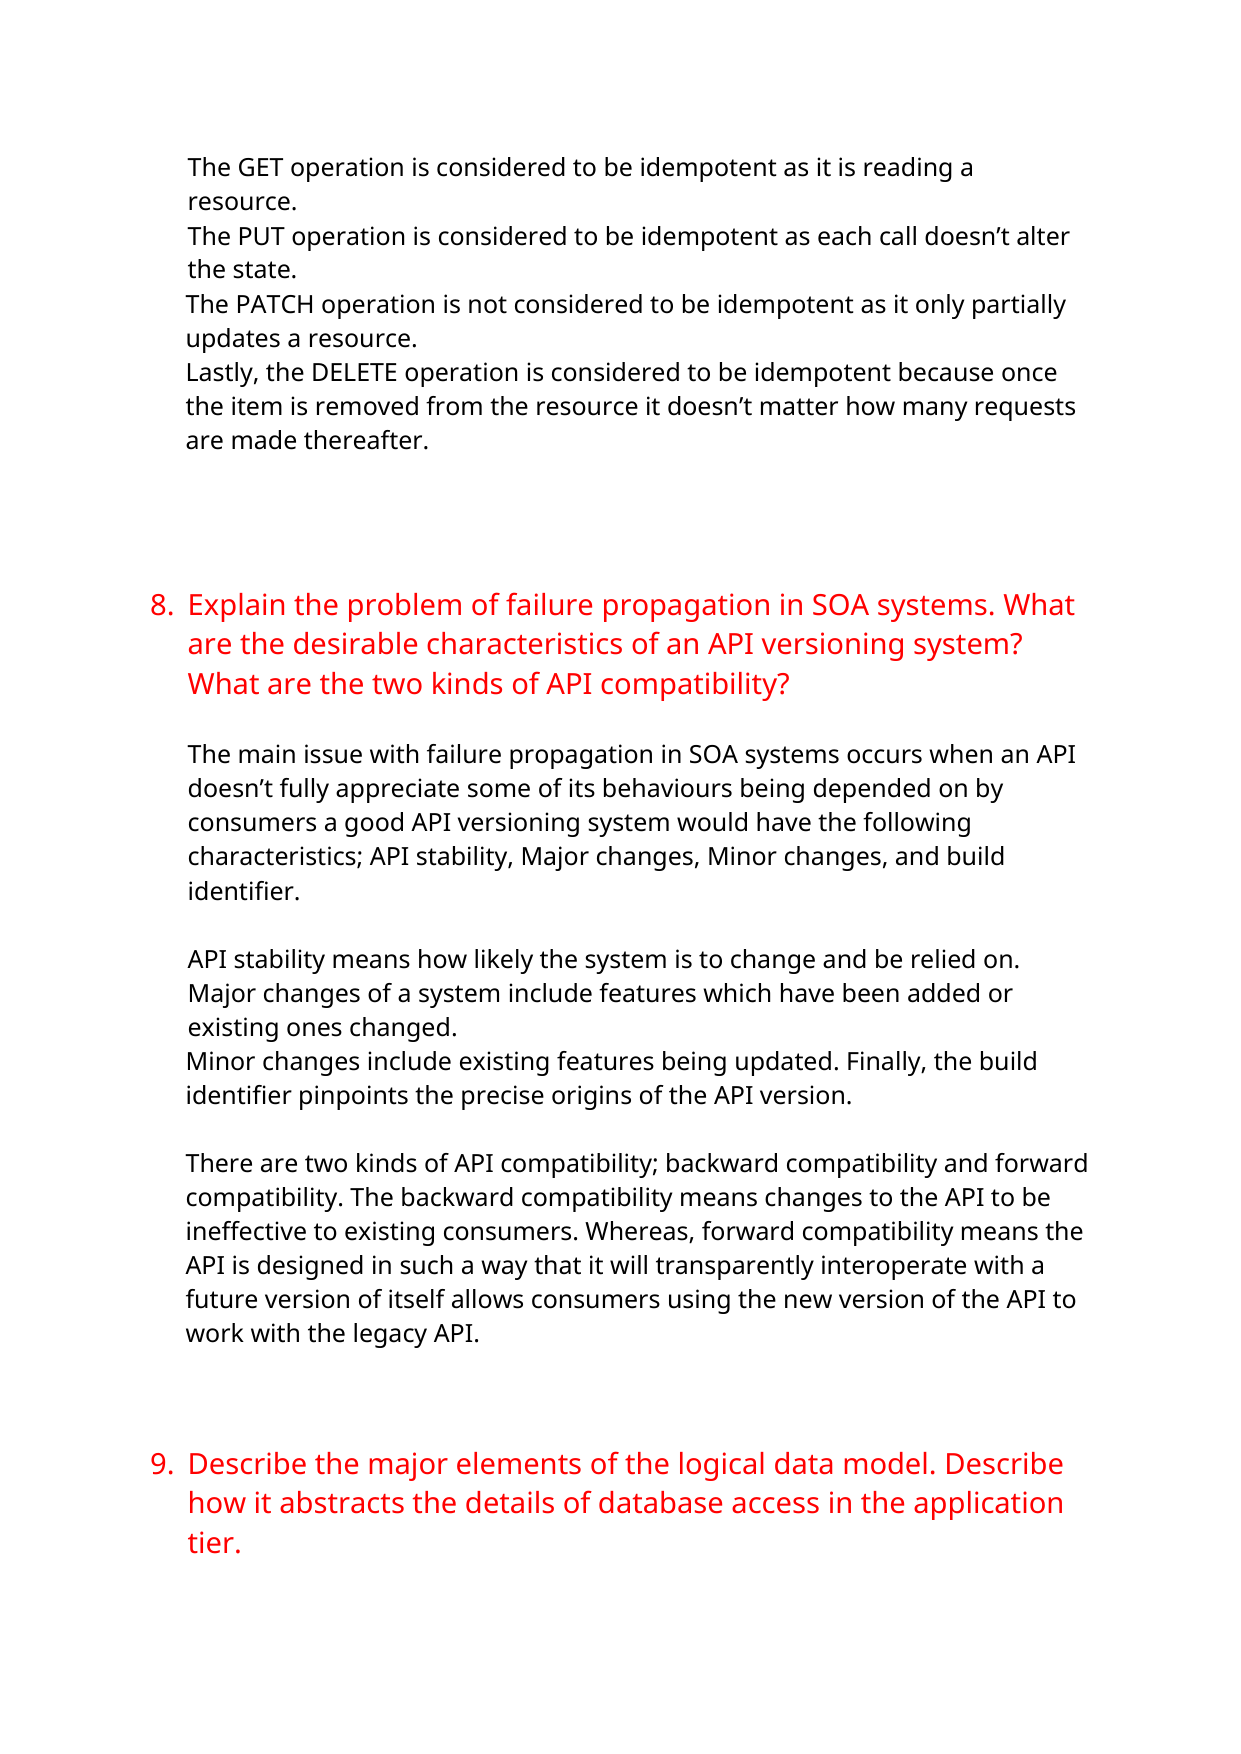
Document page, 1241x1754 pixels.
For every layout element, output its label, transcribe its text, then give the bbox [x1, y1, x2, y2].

text Minor changes include existing features being updated. Finally, the build identifier pinpoints the precise origins of the API version. [185, 1043, 1090, 1112]
text API stability means how likely the system is to change and be relied on. Major changes of a system include features which have been added or existing ones changed. [187, 941, 1090, 1043]
text The PUT operation is considered to be idempotent as each call doesn’t alter the state. [187, 218, 1090, 286]
text The PATCH operation is not considered to be idempotent as it only partially updates a resource. [185, 286, 1090, 354]
text The main issue with failure propagation in SOA systems occurs when an API doesn’t fully appreciate some of its behaviours being depended on by consumers a good API versioning system would have the following characteristics; API stability, Major changes, Minor changes, and build identifier. [187, 737, 1090, 907]
text Lastly, the DELETE operation is considered to be idempotent because once the item is removed from the resource it doesn’t matter how many requests are made thereafter. [185, 354, 1090, 457]
subtitle Explain the problem of failure propagation in SOA systems. What are the desirable characteristics of an API versioning system? What are the two kinds of API compatibility? [150, 584, 1090, 703]
text The GET operation is considered to be idempotent as it is reading a resource. [187, 150, 1090, 218]
subtitle Describe the major elements of the logical data model. Describe how it abstracts the details of database access in the application tier. [150, 1443, 1090, 1562]
text There are two kinds of API compatibility; backward compatibility and forward compatibility. The backward compatibility means changes to the API to be ineffective to existing consumers. Whereas, forward compatibility means the API is designed in such a way that it will transparently interoperate with a future version of itself allows consumers using the new version of the API to work with the legacy API. [185, 1146, 1090, 1350]
